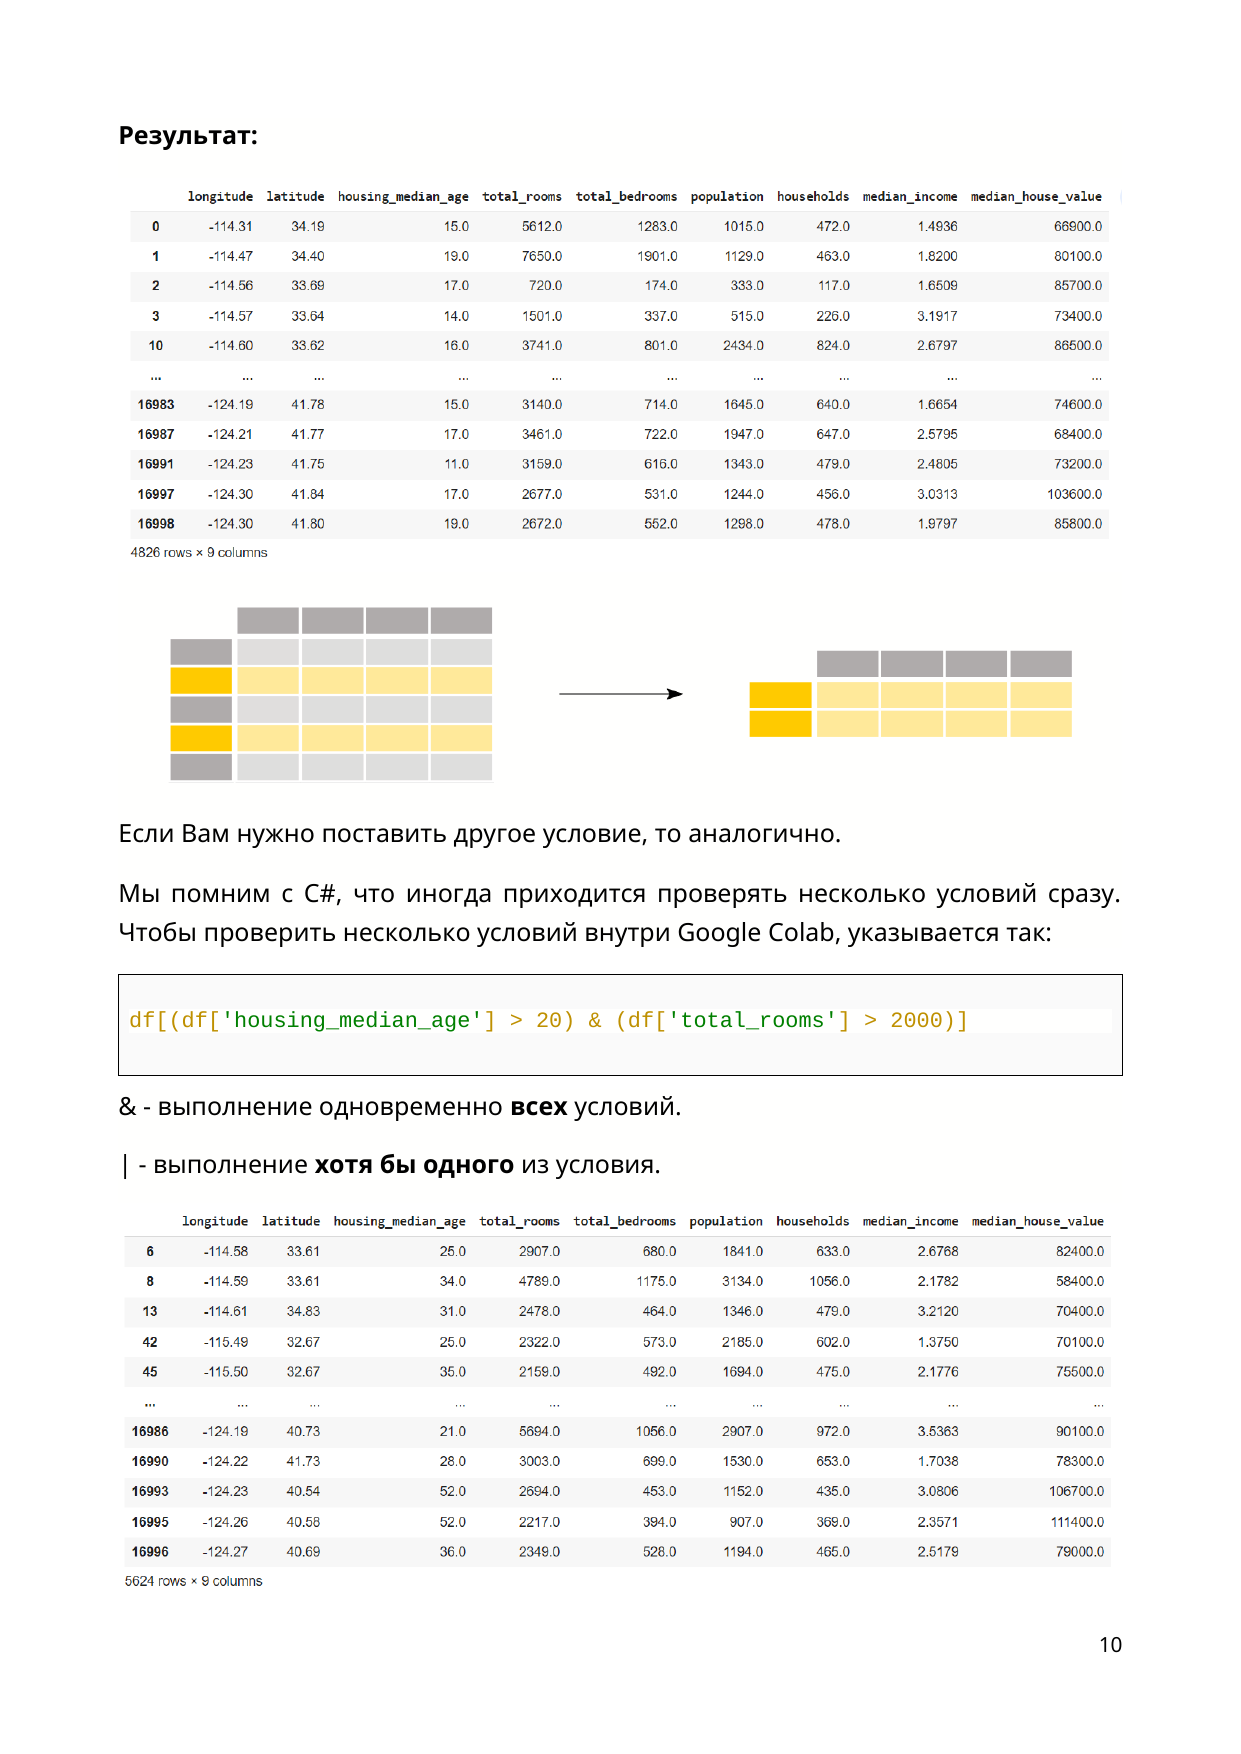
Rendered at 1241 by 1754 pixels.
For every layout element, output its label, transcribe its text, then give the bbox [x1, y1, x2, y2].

text Если Вам нужно поставить другое условие, то аналогично. [118, 815, 1122, 849]
table_header df[(df['housing_median_age'] > 20) & (df['total_rooms'] > 2000)] [119, 975, 1122, 1075]
text Результат: [118, 118, 1122, 152]
picture [118, 1203, 1122, 1596]
text Мы помним с C#, что иногда приходится проверять несколько условий сразу. Чтобы проверить несколько условий внутри Google Colab, указывается так: [118, 875, 1122, 948]
text & - выполнение одновременно всех условий. [118, 1089, 1122, 1123]
text | - выполнение хотя бы одного из условия. [118, 1147, 1122, 1181]
picture [118, 596, 1123, 791]
picture [118, 178, 1122, 572]
